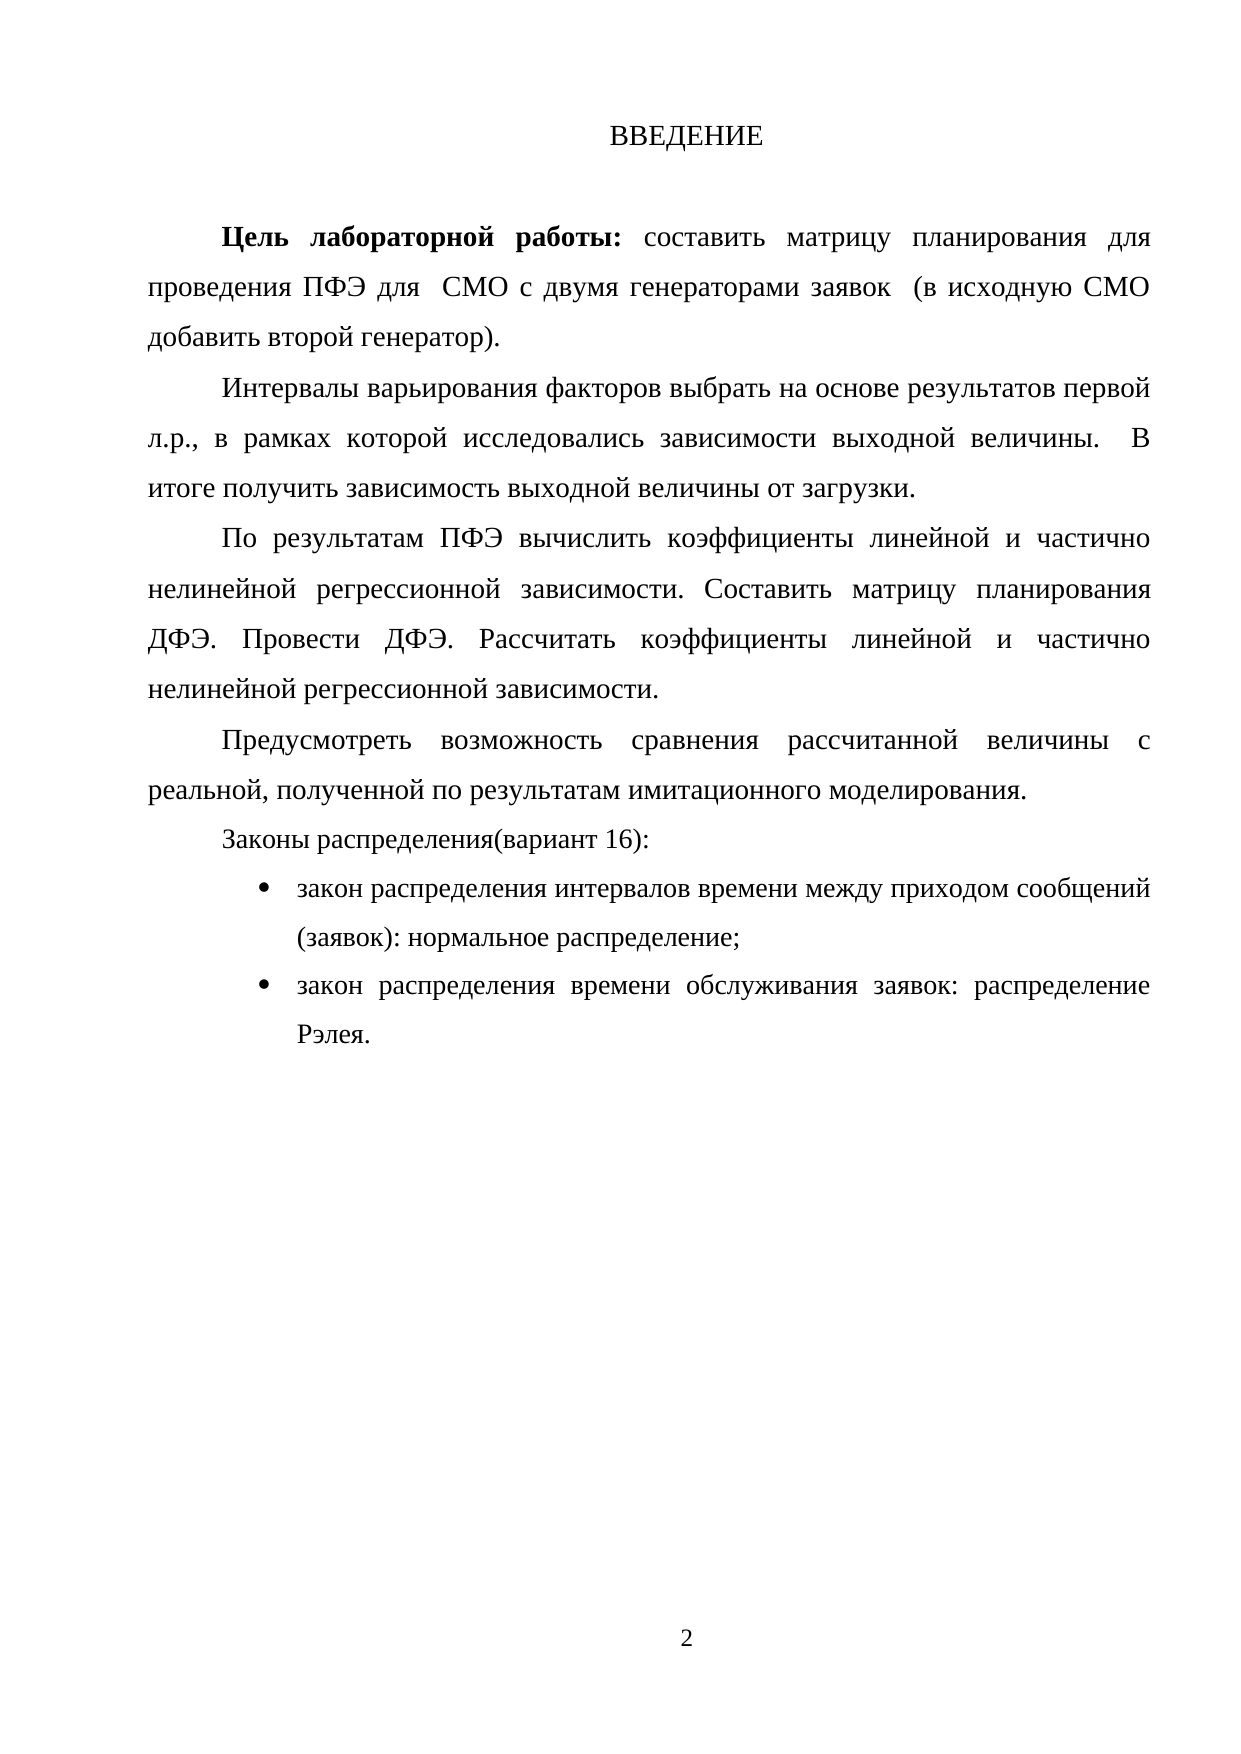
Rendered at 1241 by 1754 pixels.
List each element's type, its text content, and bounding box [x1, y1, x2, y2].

text ВВЕДЕНИЕ [148, 118, 1152, 152]
text Законы распределения(вариант 16): [148, 822, 1152, 855]
text Предусмотреть возможность сравнения рассчитанной величины с реальной, полученной по результатам имитационного моделирования. [148, 722, 1152, 806]
text Интервалы варьирования факторов выбрать на основе результатов первой л.р., в рамках которой исследовались зависимости выходной величины. В итоге получить зависимость выходной величины от загрузки. [148, 370, 1152, 504]
text По результатам ПФЭ вычислить коэффициенты линейной и частично нелинейной регрессионной зависимости. Составить матрицу планирования ДФЭ. Провести ДФЭ. Рассчитать коэффициенты линейной и частично нелинейной регрессионной зависимости. [148, 521, 1152, 705]
list закон распределения интервалов времени между приходом сообщений (заявок): нормальное распределение; [259, 871, 1152, 952]
list закон распределения времени обслуживания заявок: распределение Рэлея. [259, 968, 1152, 1049]
text Цель лабораторной работы: составить матрицу планирования для проведения ПФЭ для СМО с двумя генераторами заявок (в исходную СМО добавить второй генератор). [148, 219, 1152, 353]
